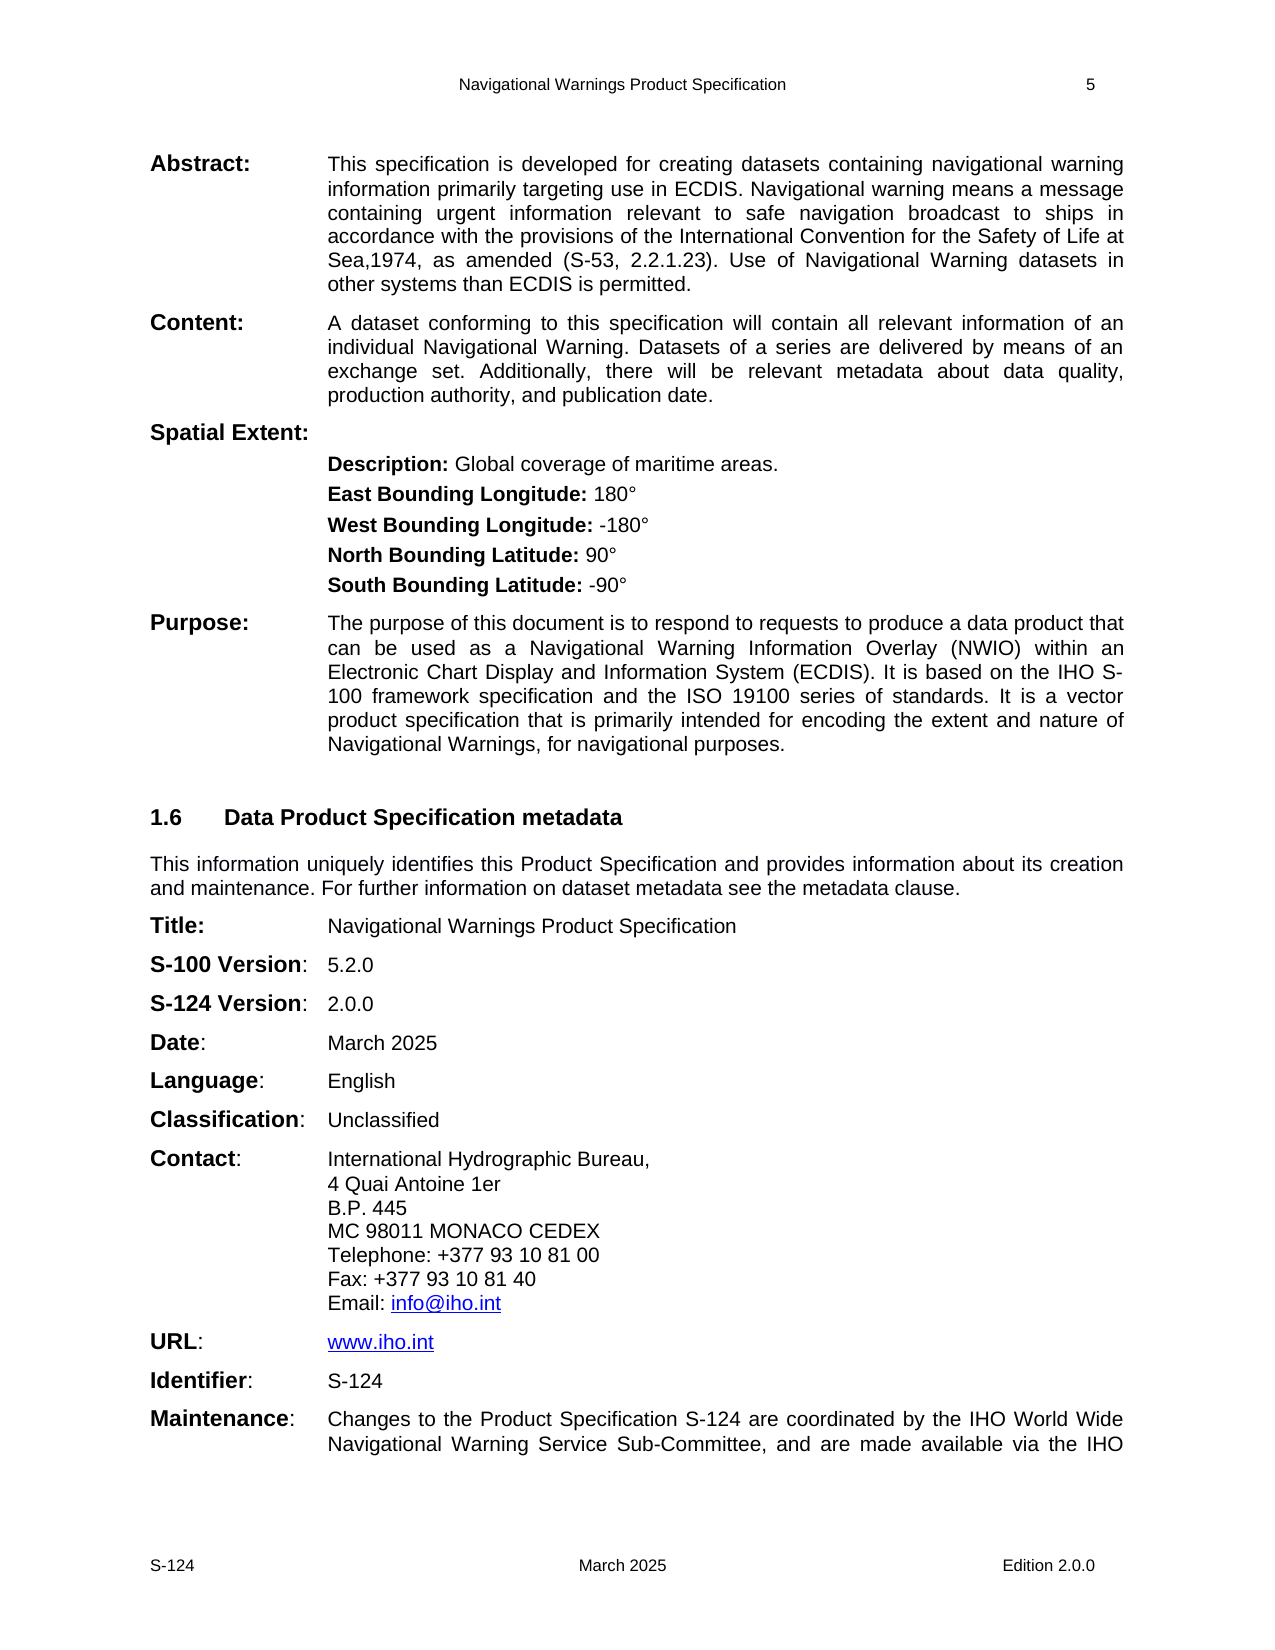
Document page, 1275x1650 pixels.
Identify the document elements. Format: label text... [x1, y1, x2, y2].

subtitle Data Product Specification metadata [150, 804, 1125, 831]
text Identifier: S-124 [150, 1367, 1125, 1393]
text Date: March 2025 [150, 1028, 1125, 1055]
text Language: English [150, 1067, 1125, 1094]
text West Bounding Longitude: -180° [327, 512, 1125, 536]
text Title: Navigational Warnings Product Specification [150, 912, 1125, 938]
text Content: A dataset conforming to this specification will contain all relevant information of an individual Navigational Warning. Datasets of a series are delivered by means of an exchange set. Additionally, there will be relevant metadata about data quality, production authority, and publication date. [150, 309, 1125, 407]
text URL: www.iho.int [150, 1328, 1125, 1354]
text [150, 1405, 1125, 1456]
list This information uniquely identifies this Product Specification and provides information about its creation and maintenance. For further information on dataset metadata see the metadata clause. [150, 852, 1125, 899]
text East Bounding Longitude: 180° [327, 482, 1125, 506]
text S-124 Version: 2.0.0 [150, 990, 1125, 1016]
text S-100 Version: 5.2.0 [150, 951, 1125, 977]
text Purpose: The purpose of this document is to respond to requests to produce a data product that can be used as a Navigational Warning Information Overlay (NWIO) within an Electronic Chart Display and Information System (ECDIS). It is based on the IHO S-100 framework specification and the ISO 19100 series of standards. It is a vector product specification that is primarily intended for encoding the extent and nature of Navigational Warnings, for navigational purposes. [150, 609, 1125, 755]
text Email: info@iho.int [150, 1291, 1125, 1315]
text South Bounding Latitude: -90° [327, 573, 1125, 597]
text Abstract: This specification is developed for creating datasets containing navigational warning information primarily targeting use in ECDIS. Navigational warning means a message containing urgent information relevant to safe navigation broadcast to ships in accordance with the provisions of the International Convention for the Safety of Life at Sea,1974, as amended (S-53, 2.2.1.23). Use of Navigational Warning datasets in other systems than ECDIS is permitted. [150, 150, 1125, 296]
text Description: Global coverage of maritime areas. [327, 452, 1125, 476]
text North Bounding Latitude: 90° [327, 543, 1125, 567]
text Contact: International Hydrographic Bureau, 4 Quai Antoine 1er B.P. 445 MC 98011 MONACO CEDEX Telephone: +377 93 10 81 00 Fax: +377 93 10 81 40 [150, 1145, 1125, 1291]
text Spatial Extent: [150, 419, 1125, 446]
text Classification: Unclassified [150, 1106, 1125, 1133]
